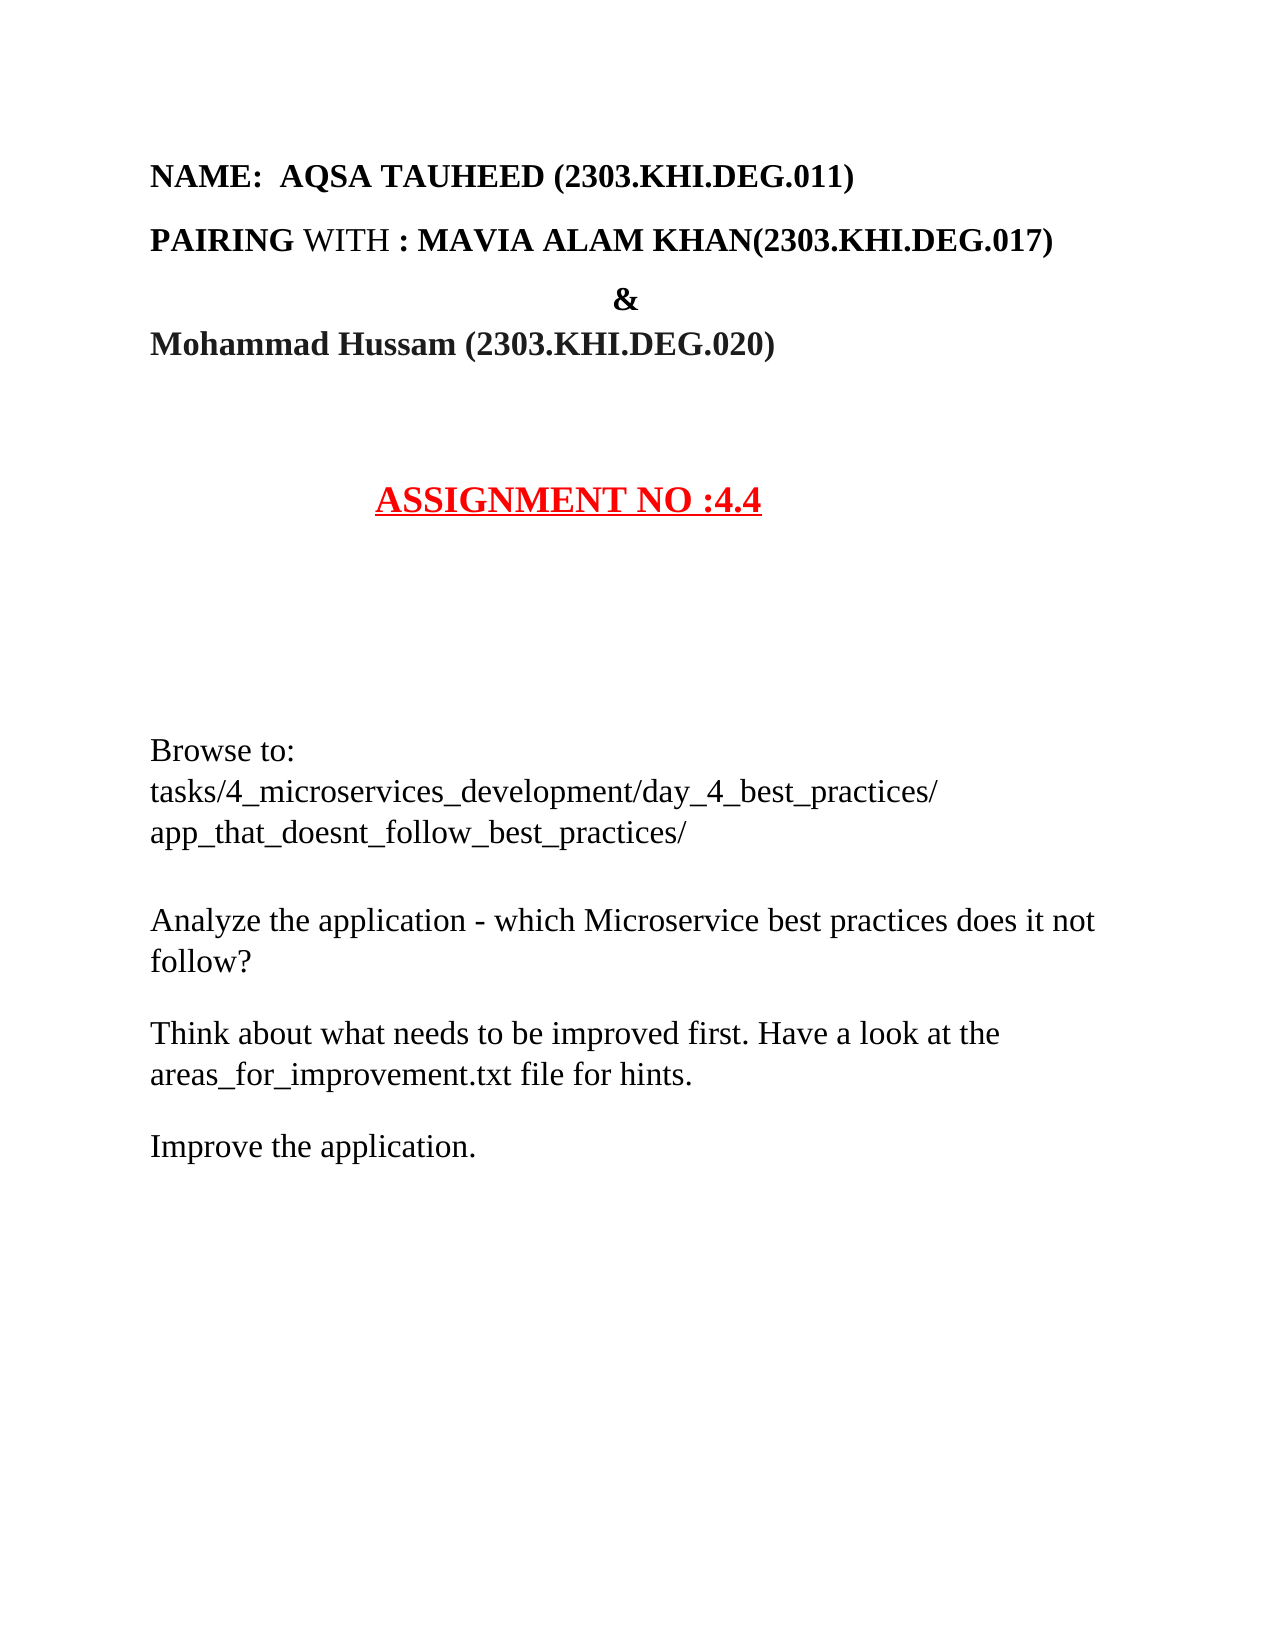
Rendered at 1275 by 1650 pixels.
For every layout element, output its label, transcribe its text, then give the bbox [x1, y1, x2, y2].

text Analyze the application - which Microservice best practices does it not follow? Think about what needs to be improved first. Have a look at the areas_for_improvement.txt file for hints. Improve the application. [150, 900, 1125, 1164]
text Browse to: tasks/4_microservices_development/day_4_best_practices/ app_that_doesnt_follow_best_practices/ [150, 730, 1125, 881]
text Mohammad Hussam (2303.KHI.DEG.020) [150, 324, 1066, 363]
text PAIRING WITH : MAVIA ALAM KHAN(2303.KHI.DEG.017) [150, 221, 1066, 259]
text & [150, 279, 1101, 317]
text NAME: AQSA TAUHEED (2303.KHI.DEG.011) [150, 156, 1066, 195]
subtitle ASSIGNMENT NO :4.4 [375, 477, 1125, 520]
